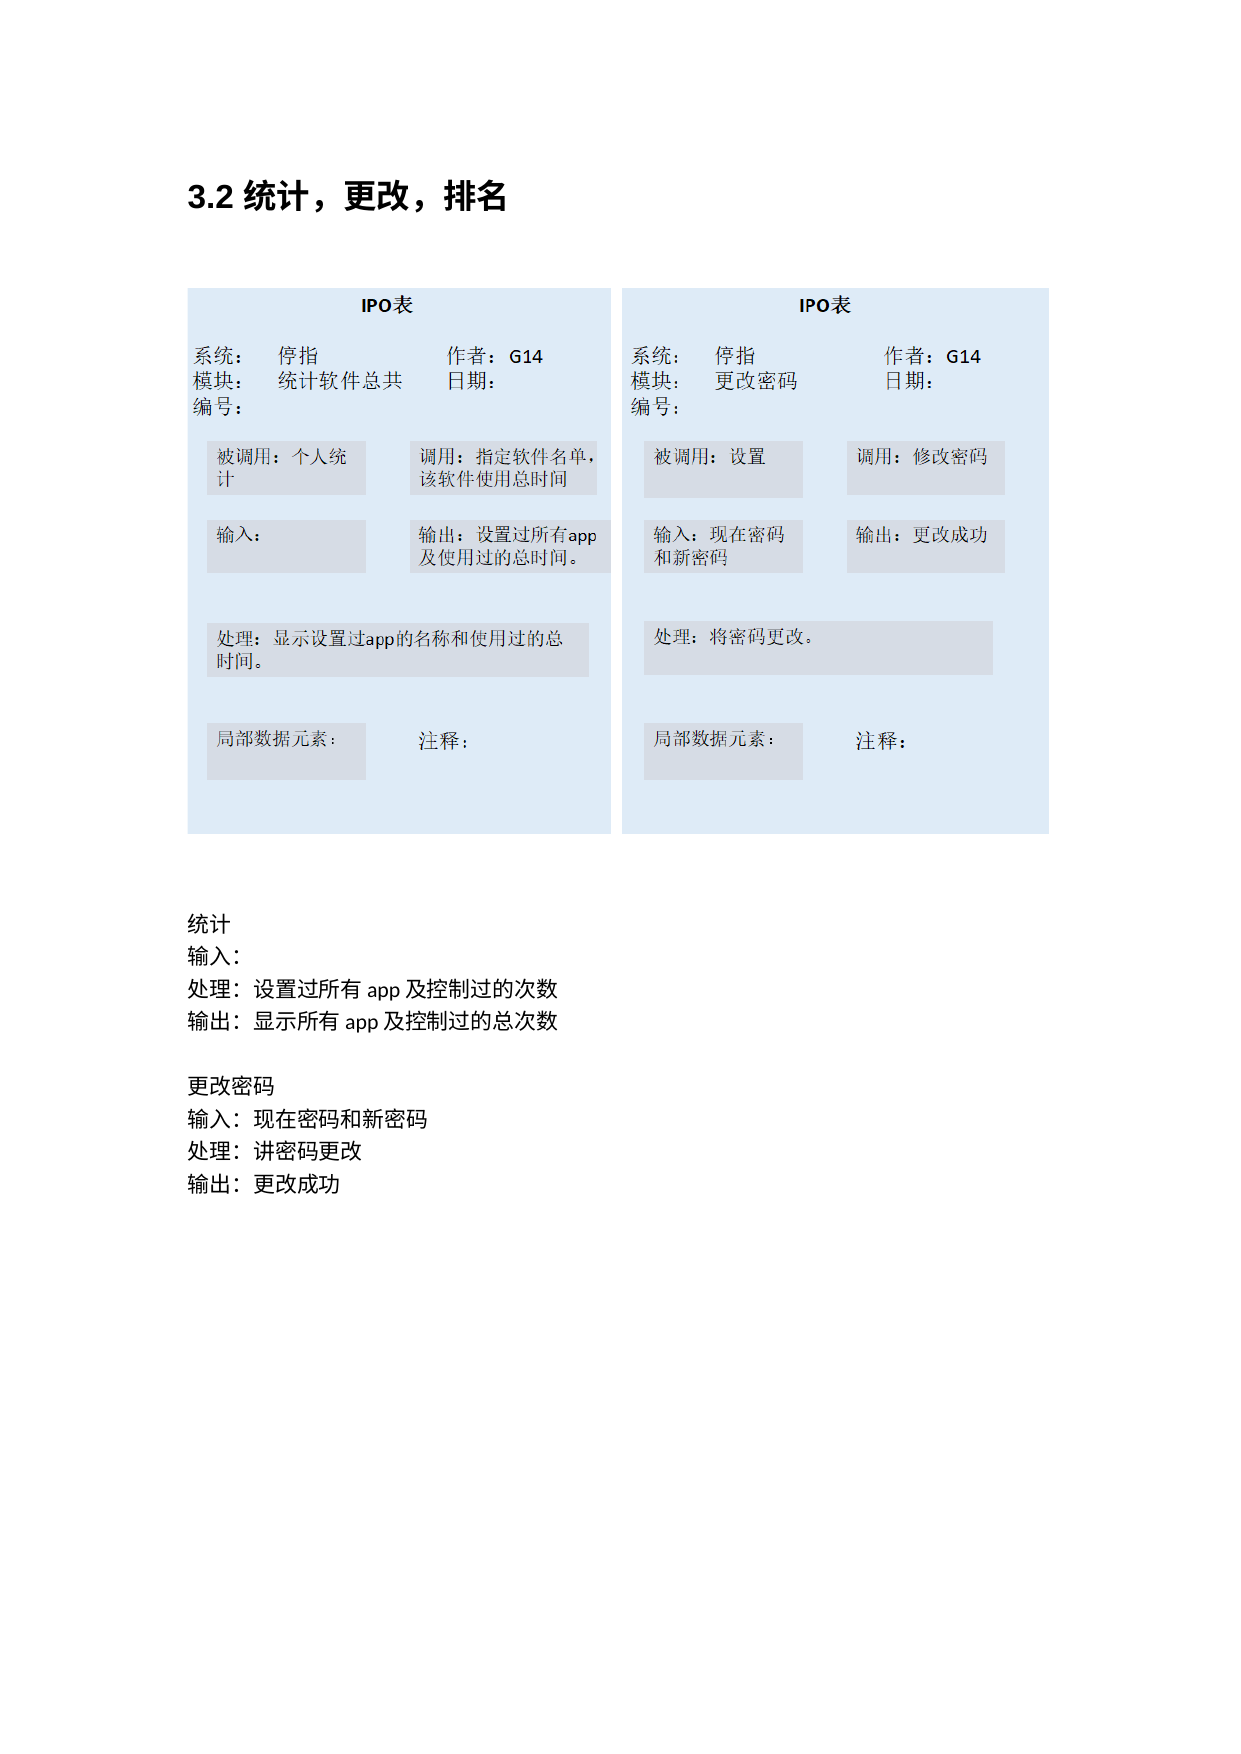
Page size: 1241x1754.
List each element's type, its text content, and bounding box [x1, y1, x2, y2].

text 处理：讲密码更改 [187, 1134, 1053, 1166]
subtitle 3.2 统计，更改，排名 [187, 162, 1053, 227]
text 输出：显示所有app及控制过的总次数 [187, 1004, 1053, 1036]
text 更改密码 [187, 1069, 1053, 1101]
picture [187, 288, 1052, 835]
text 处理：设置过所有app及控制过的次数 [187, 971, 1053, 1004]
text 输入：现在密码和新密码 [187, 1101, 1053, 1134]
text 输入： [187, 939, 1053, 971]
text 输出：更改成功 [187, 1166, 1053, 1199]
text 统计 [187, 906, 1053, 939]
